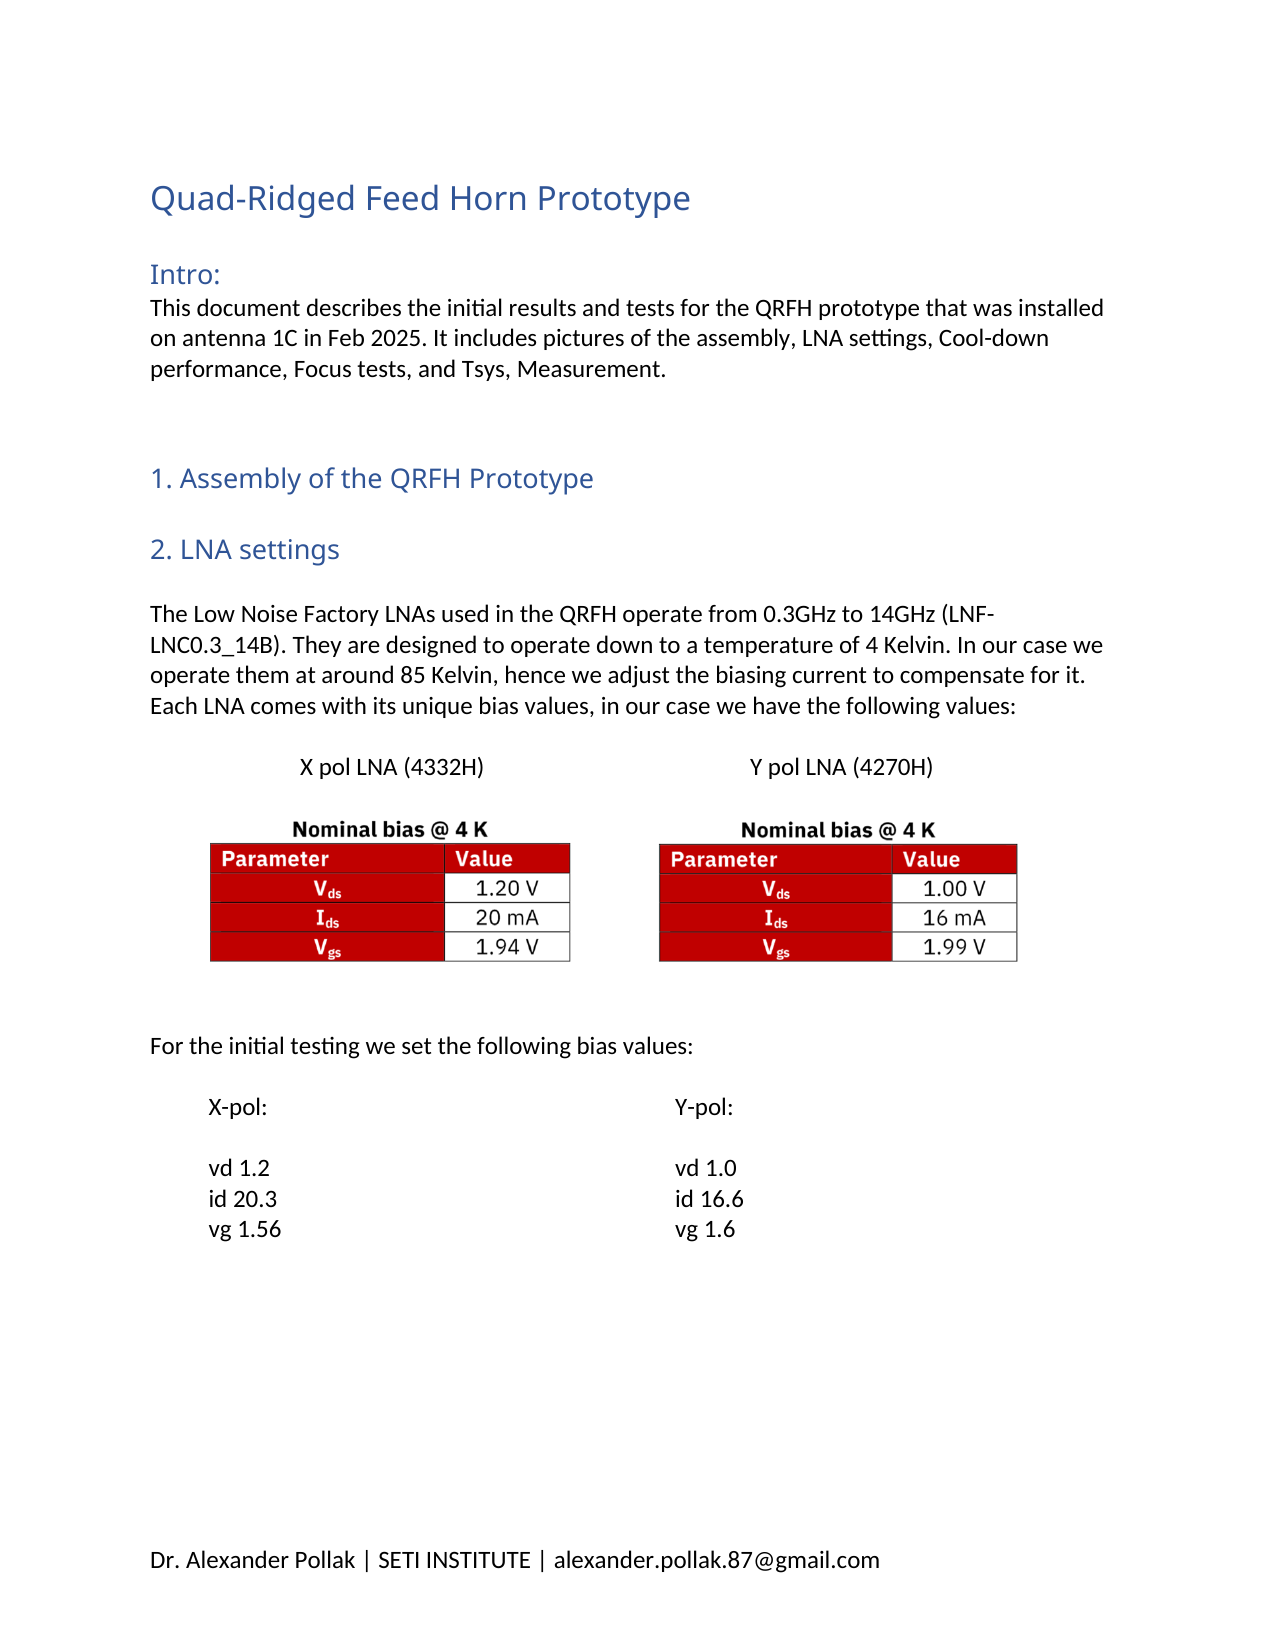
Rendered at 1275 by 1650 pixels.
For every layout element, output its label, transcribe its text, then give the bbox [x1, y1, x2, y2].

subtitle Quad-Ridged Feed Horn Prototype [150, 175, 1125, 220]
subtitle 2. LNA settings [150, 531, 1125, 568]
text id 20.3 id 16.6 [150, 1183, 1125, 1213]
subtitle Intro: [150, 255, 1125, 292]
text This document describes the initial results and tests for the QRFH prototype that was installed on antenna 1C in Feb 2025. It includes pictures of the assembly, LNA settings, Cool-down performance, Focus tests, and Tsys, Measurement. [150, 292, 1125, 383]
subtitle 1. Assembly of the QRFH Prototype [150, 459, 1125, 496]
text For the initial testing we set the following bias values: [150, 1030, 1125, 1061]
text X pol LNA (4332H) Y pol LNA (4270H) [225, 751, 1125, 781]
text X-pol: Y-pol: [150, 1091, 1125, 1122]
text The Low Noise Factory LNAs used in the QRFH operate from 0.3GHz to 14GHz (LNF-LNC0.3_14B). They are designed to operate down to a temperature of 4 Kelvin. In our case we operate them at around 85 Kelvin, hence we adjust the biasing current to compensate for it. Each LNA comes with its unique bias values, in our case we have the following values: [150, 598, 1125, 720]
text vd 1.2 vd 1.0 [150, 1152, 1125, 1183]
picture [651, 815, 1024, 970]
text vg 1.56 vg 1.6 [150, 1213, 1125, 1244]
picture [204, 811, 576, 970]
